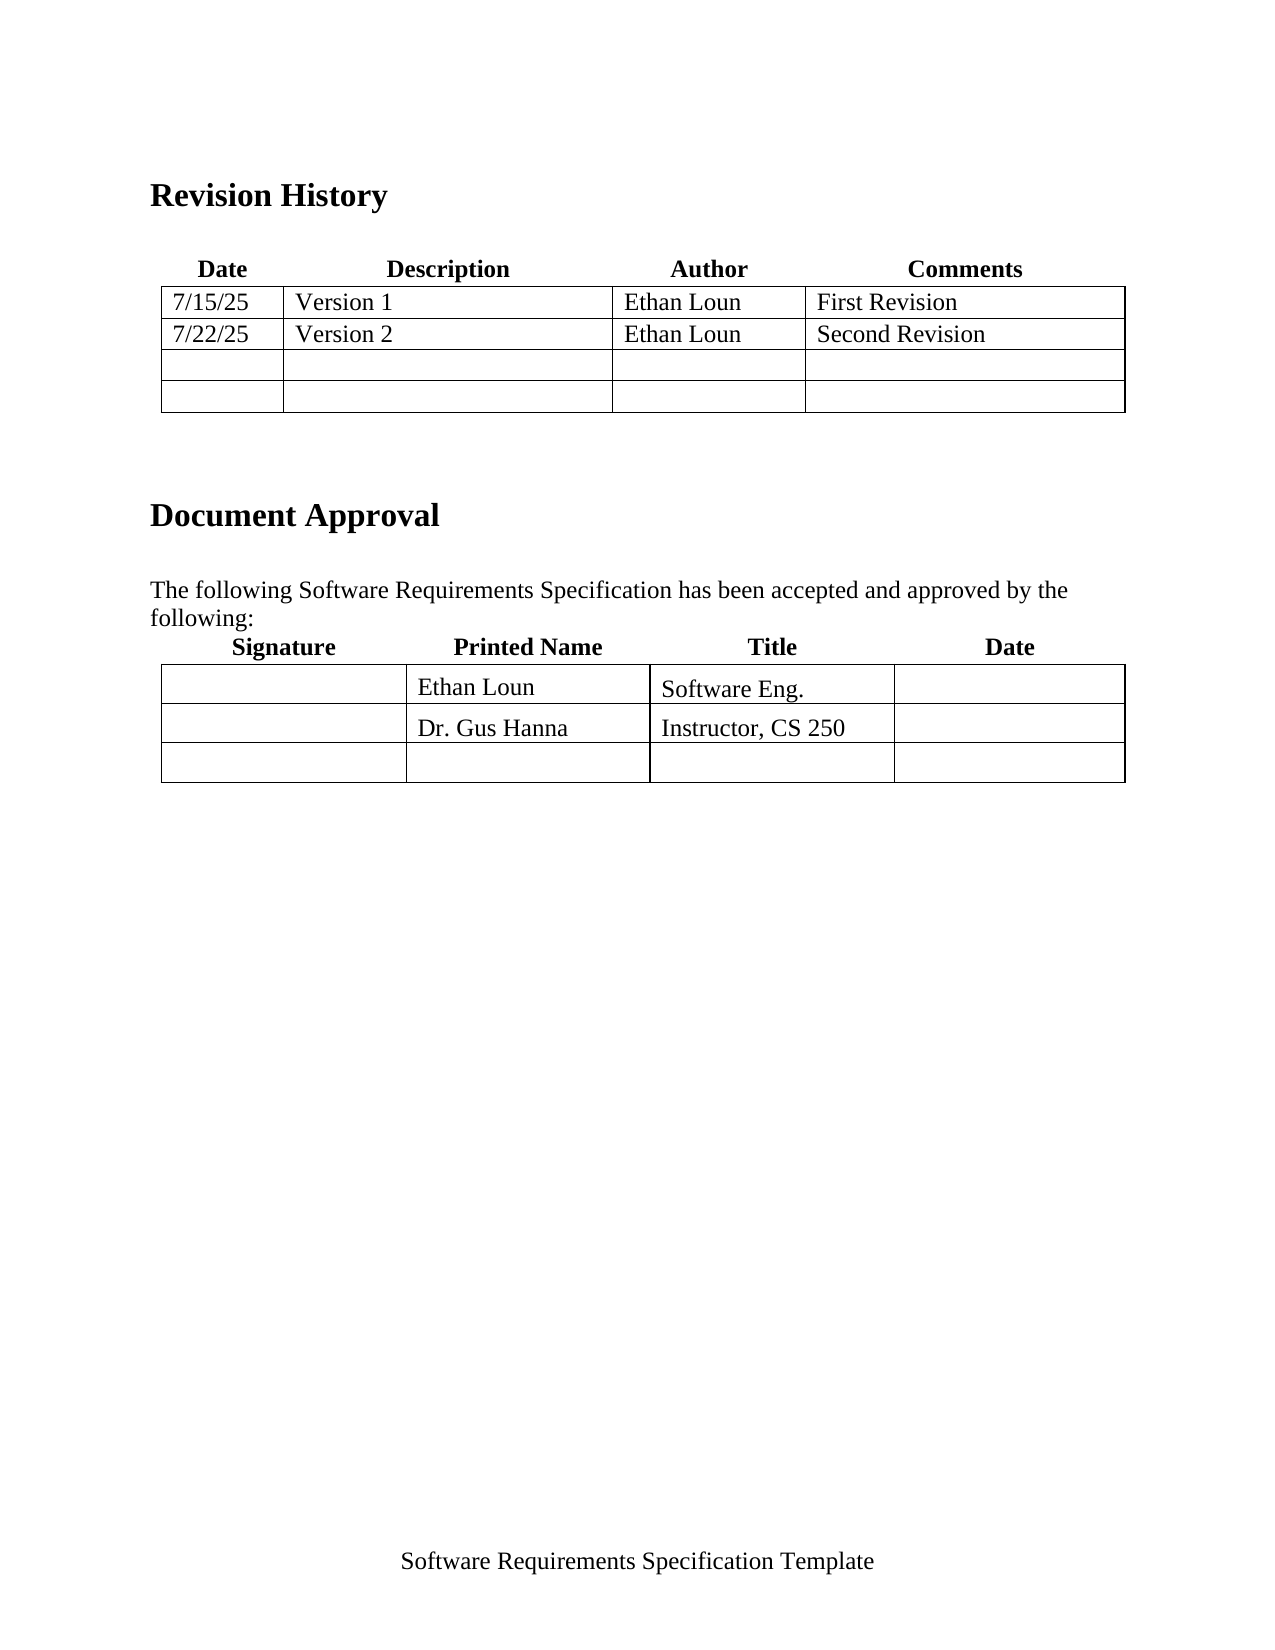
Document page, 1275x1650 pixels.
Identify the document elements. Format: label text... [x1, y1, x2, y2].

table_cell Second Revision [806, 319, 1124, 349]
table_cell [806, 381, 1124, 412]
table_header Signature [161, 632, 406, 663]
table_cell [162, 350, 283, 380]
table_cell Instructor, CS 250 [651, 704, 894, 742]
table_header Printed Name [406, 632, 650, 663]
table_cell [162, 665, 406, 703]
table_cell [284, 381, 612, 412]
table_header Author [613, 255, 805, 286]
table_header Title [650, 632, 895, 663]
table_cell [895, 743, 1124, 782]
table_cell [162, 704, 406, 742]
table_cell 7/15/25 [162, 287, 283, 318]
table_cell First Revision [806, 287, 1124, 318]
table_cell Version 1 [284, 287, 612, 318]
table_cell [284, 350, 612, 380]
table_cell [806, 350, 1124, 380]
table_cell Ethan Loun [407, 665, 649, 703]
table_header Description [284, 255, 613, 286]
subtitle Revision History [150, 175, 1125, 213]
table_cell [613, 381, 805, 412]
table_cell [162, 381, 283, 412]
table_cell Ethan Loun [613, 319, 805, 349]
table_cell Dr. Gus Hanna [407, 704, 649, 742]
table_header Comments [805, 255, 1125, 286]
table_cell Ethan Loun [613, 287, 805, 318]
table_header Date [895, 632, 1125, 663]
table_cell [407, 743, 649, 782]
text The following Software Requirements Specification has been accepted and approved by the following: [150, 575, 1125, 632]
table_cell Version 2 [284, 319, 612, 349]
table_header Date [161, 255, 284, 286]
table_cell Software Eng. [651, 665, 894, 703]
subtitle Document Approval [150, 495, 1125, 533]
table_cell 7/22/25 [162, 319, 283, 349]
table_cell [651, 743, 894, 782]
table_cell [895, 665, 1124, 703]
table_cell [895, 704, 1124, 742]
table_cell [613, 350, 805, 380]
table_cell [162, 743, 406, 782]
